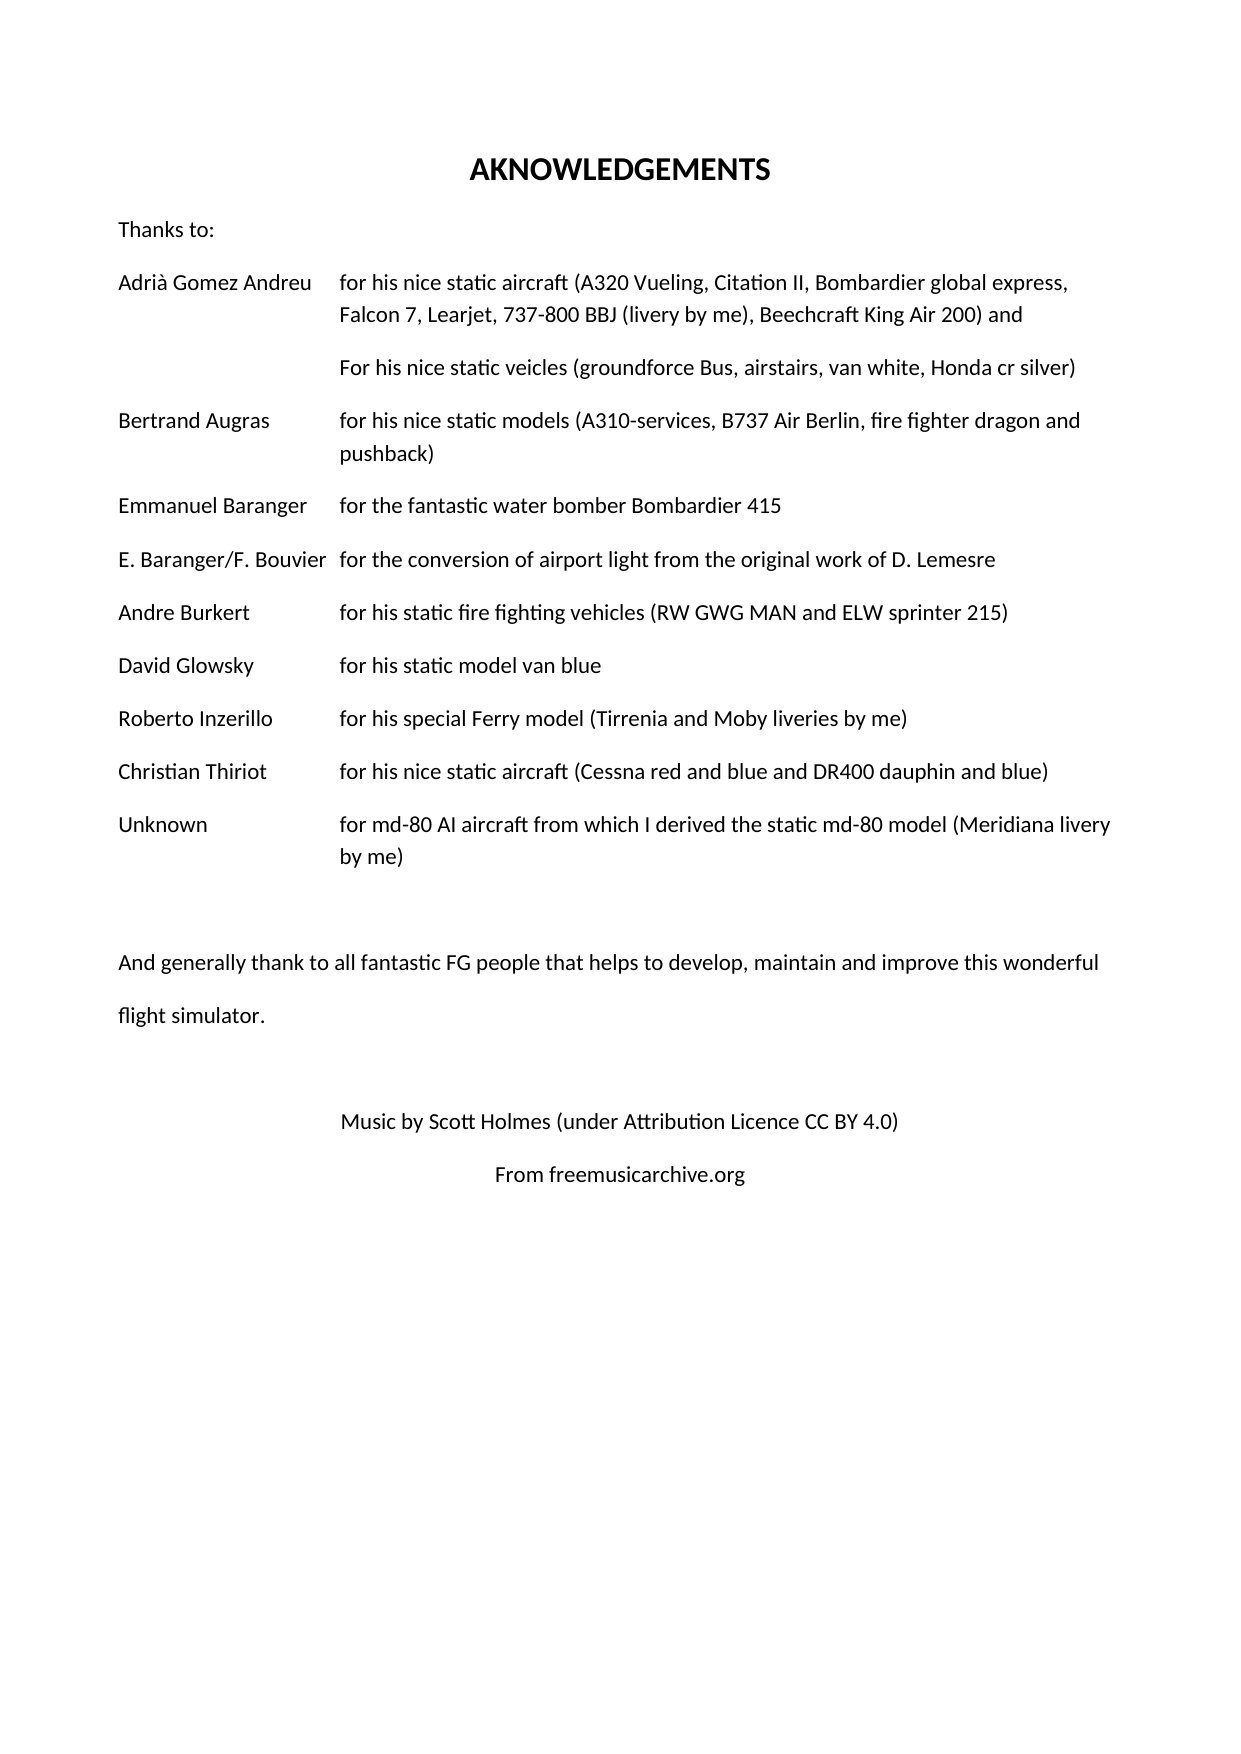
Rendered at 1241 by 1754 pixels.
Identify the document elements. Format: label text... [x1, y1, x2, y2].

text Unknown for md-80 AI aircraft from which I derived the static md-80 model (Meridiana livery by me) [118, 810, 1122, 870]
text Christian Thiriot for his nice static aircraft (Cessna red and blue and DR400 dauphin and blue) [118, 757, 1122, 785]
text Adrià Gomez Andreu for his nice static aircraft (A320 Vueling, Citation II, Bombardier global express, Falcon 7, Learjet, 737-800 BBJ (livery by me), Beechcraft King Air 200) and [118, 268, 1122, 328]
text Roberto Inzerillo for his special Ferry model (Tirrenia and Moby liveries by me) [118, 704, 1122, 732]
text From freemusicarchive.org [118, 1160, 1122, 1188]
text Thanks to: [118, 215, 1122, 243]
text AKNOWLEDGEMENTS [118, 148, 1122, 188]
text Bertrand Augras for his nice static models (A310-services, B737 Air Berlin, fire fighter dragon and pushback) [118, 406, 1122, 467]
text And generally thank to all fantastic FG people that helps to develop, maintain and improve this wonderful [118, 948, 1122, 976]
text flight simulator. [118, 1001, 1122, 1029]
text E. Baranger/F. Bouvier for the conversion of airport light from the original work of D. Lemesre [118, 545, 1122, 573]
text Music by Scott Holmes (under Attribution Licence CC BY 4.0) [118, 1107, 1122, 1135]
text David Glowsky for his static model van blue [118, 651, 1122, 679]
text For his nice static veicles (groundforce Bus, airstairs, van white, Honda cr silver) [118, 353, 1122, 381]
text Emmanuel Baranger for the fantastic water bomber Bombardier 415 [118, 492, 1122, 520]
text Andre Burkert for his static fire fighting vehicles (RW GWG MAN and ELW sprinter 215) [118, 598, 1122, 626]
